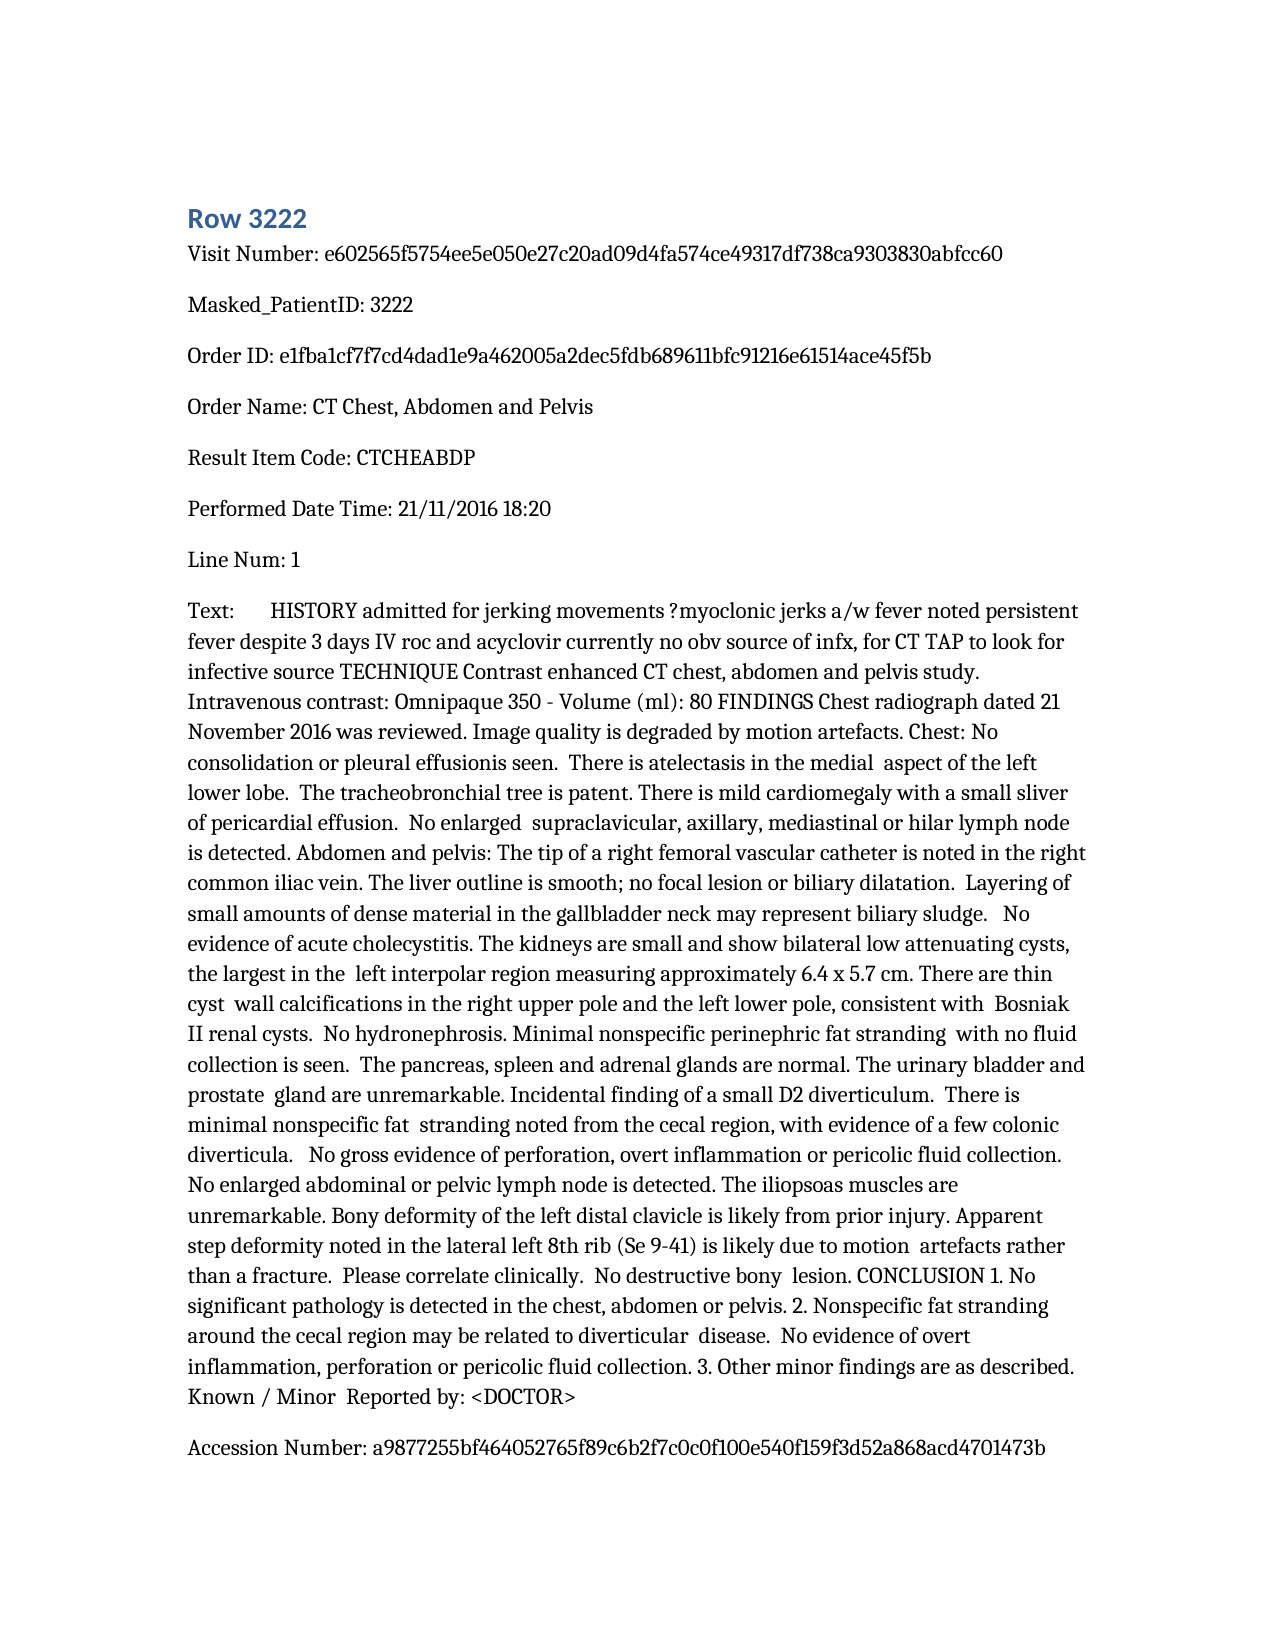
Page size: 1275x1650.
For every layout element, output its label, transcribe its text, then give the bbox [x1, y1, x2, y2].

text Performed Date Time: 21/11/2016 18:20 [187, 496, 1087, 522]
text Visit Number: e602565f5754ee5e050e27c20ad09d4fa574ce49317df738ca9303830abfcc60 [187, 241, 1087, 267]
text Accession Number: a9877255bf464052765f89c6b2f7c0c0f100e540f159f3d52a868acd4701473b [187, 1435, 1087, 1461]
subtitle Row 3222 [187, 200, 1087, 236]
text Masked_PatientID: 3222 [187, 292, 1087, 318]
text Order Name: CT Chest, Abdomen and Pelvis [187, 394, 1087, 420]
text Order ID: e1fba1cf7f7cd4dad1e9a462005a2dec5fdb689611bfc91216e61514ace45f5b [187, 343, 1087, 369]
text Result Item Code: CTCHEABDP [187, 445, 1087, 471]
text Text: HISTORY admitted for jerking movements ?myoclonic jerks a/w fever noted persistent fever despite 3 days IV roc and acyclovir currently no obv source of infx, for CT TAP to look for infective source TECHNIQUE Contrast enhanced CT chest, abdomen and pelvis study. Intravenous contrast: Omnipaque 350 - Volume (ml): 80 FINDINGS Chest radiograph dated 21 November 2016 was reviewed. Image quality is degraded by motion artefacts. Chest: No consolidation or pleural effusionis seen. There is atelectasis in the medial aspect of the left lower lobe. The tracheobronchial tree is patent. There is mild cardiomegaly with a small sliver of pericardial effusion. No enlarged supraclavicular, axillary, mediastinal or hilar lymph node is detected. Abdomen and pelvis: The tip of a right femoral vascular catheter is noted in the right common iliac vein. The liver outline is smooth; no focal lesion or biliary dilatation. Layering of small amounts of dense material in the gallbladder neck may represent biliary sludge. No evidence of acute cholecystitis. The kidneys are small and show bilateral low attenuating cysts, the largest in the left interpolar region measuring approximately 6.4 x 5.7 cm. There are thin cyst wall calcifications in the right upper pole and the left lower pole, consistent with Bosniak II renal cysts. No hydronephrosis. Minimal nonspecific perinephric fat stranding with no fluid collection is seen. The pancreas, spleen and adrenal glands are normal. The urinary bladder and prostate gland are unremarkable. Incidental finding of a small D2 diverticulum. There is minimal nonspecific fat stranding noted from the cecal region, with evidence of a few colonic diverticula. No gross evidence of perforation, overt inflammation or pericolic fluid collection. No enlarged abdominal or pelvic lymph node is detected. The iliopsoas muscles are unremarkable. Bony deformity of the left distal clavicle is likely from prior injury. Apparent step deformity noted in the lateral left 8th rib (Se 9-41) is likely due to motion artefacts rather than a fracture. Please correlate clinically. No destructive bony lesion. CONCLUSION 1. No significant pathology is detected in the chest, abdomen or pelvis. 2. Nonspecific fat stranding around the cecal region may be related to diverticular disease. No evidence of overt inflammation, perforation or pericolic fluid collection. 3. Other minor findings are as described. Known / Minor Reported by: <DOCTOR> [187, 598, 1087, 1410]
text Line Num: 1 [187, 547, 1087, 573]
